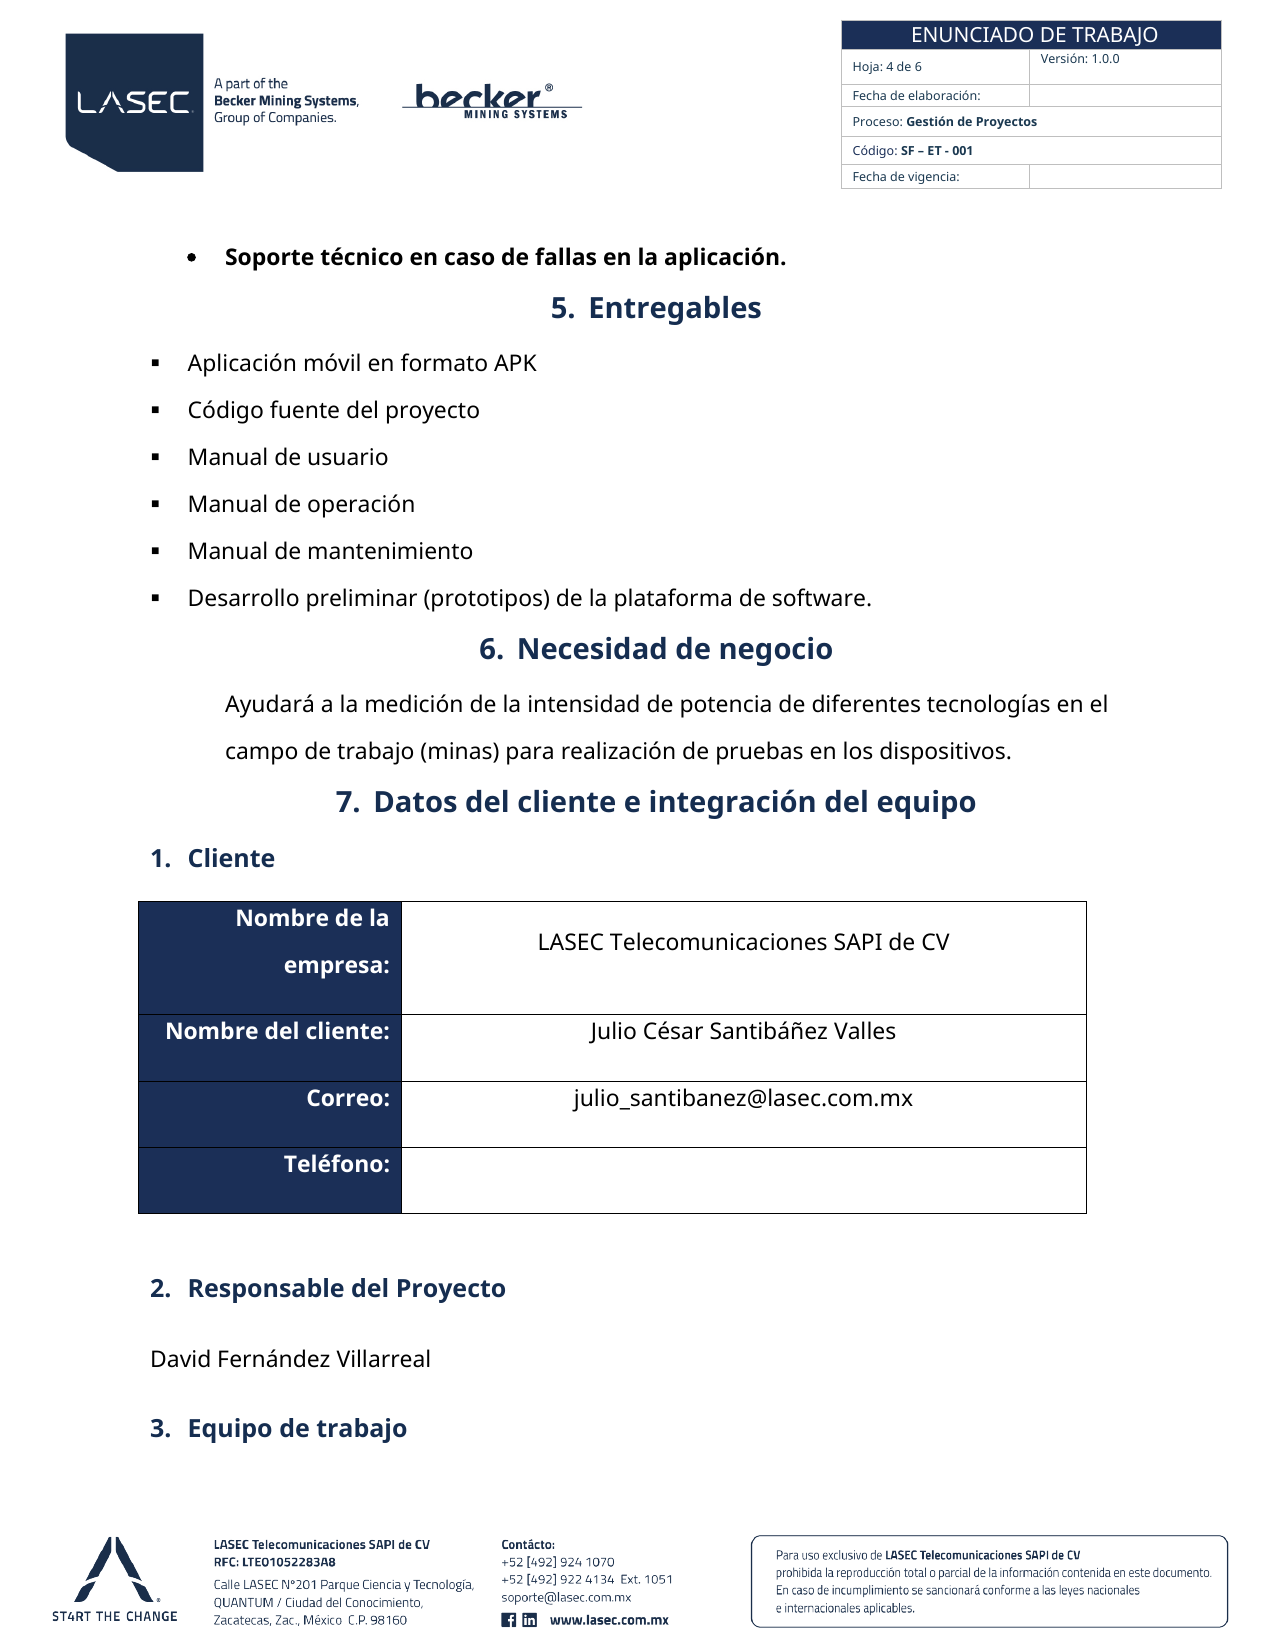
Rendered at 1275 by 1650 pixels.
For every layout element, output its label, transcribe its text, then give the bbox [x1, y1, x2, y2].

list Soporte técnico en caso de fallas en la aplicación. [187, 241, 1125, 272]
table_cell Correo: [139, 1082, 401, 1147]
table_header LASEC Telecomunicaciones SAPI de CV [402, 902, 1086, 1014]
picture [31, 1520, 1248, 1639]
list Código fuente del proyecto [150, 394, 1125, 425]
table_cell Julio César Santibáñez Valles [402, 1015, 1086, 1081]
list Cliente [150, 841, 1125, 875]
list Ayudará a la medición de la intensidad de potencia de diferentes tecnologías en el campo de trabajo (minas) para realización de pruebas en los dispositivos. [225, 688, 1125, 766]
table_cell Nombre del cliente: [139, 1015, 401, 1081]
list Aplicación móvil en formato APK [150, 347, 1125, 378]
table_cell Teléfono: [139, 1148, 401, 1213]
picture [61, 29, 589, 176]
list Manual de mantenimiento [150, 535, 1125, 566]
table_header Nombre de la empresa: [139, 902, 401, 1014]
list Equipo de trabajo [150, 1410, 1125, 1444]
table_cell julio_santibanez@lasec.com.mx [402, 1082, 1086, 1147]
list Manual de operación [150, 488, 1125, 519]
list Desarrollo preliminar (prototipos) de la plataforma de software. [150, 582, 1125, 613]
list Entregables [187, 288, 1125, 327]
list Necesidad de negocio [187, 628, 1125, 668]
table_cell [402, 1148, 1086, 1213]
list Responsable del Proyecto [150, 1271, 1125, 1305]
text David Fernández Villarreal [150, 1343, 1125, 1374]
list Manual de usuario [150, 441, 1125, 472]
list Datos del cliente e integración del equipo [187, 782, 1125, 821]
